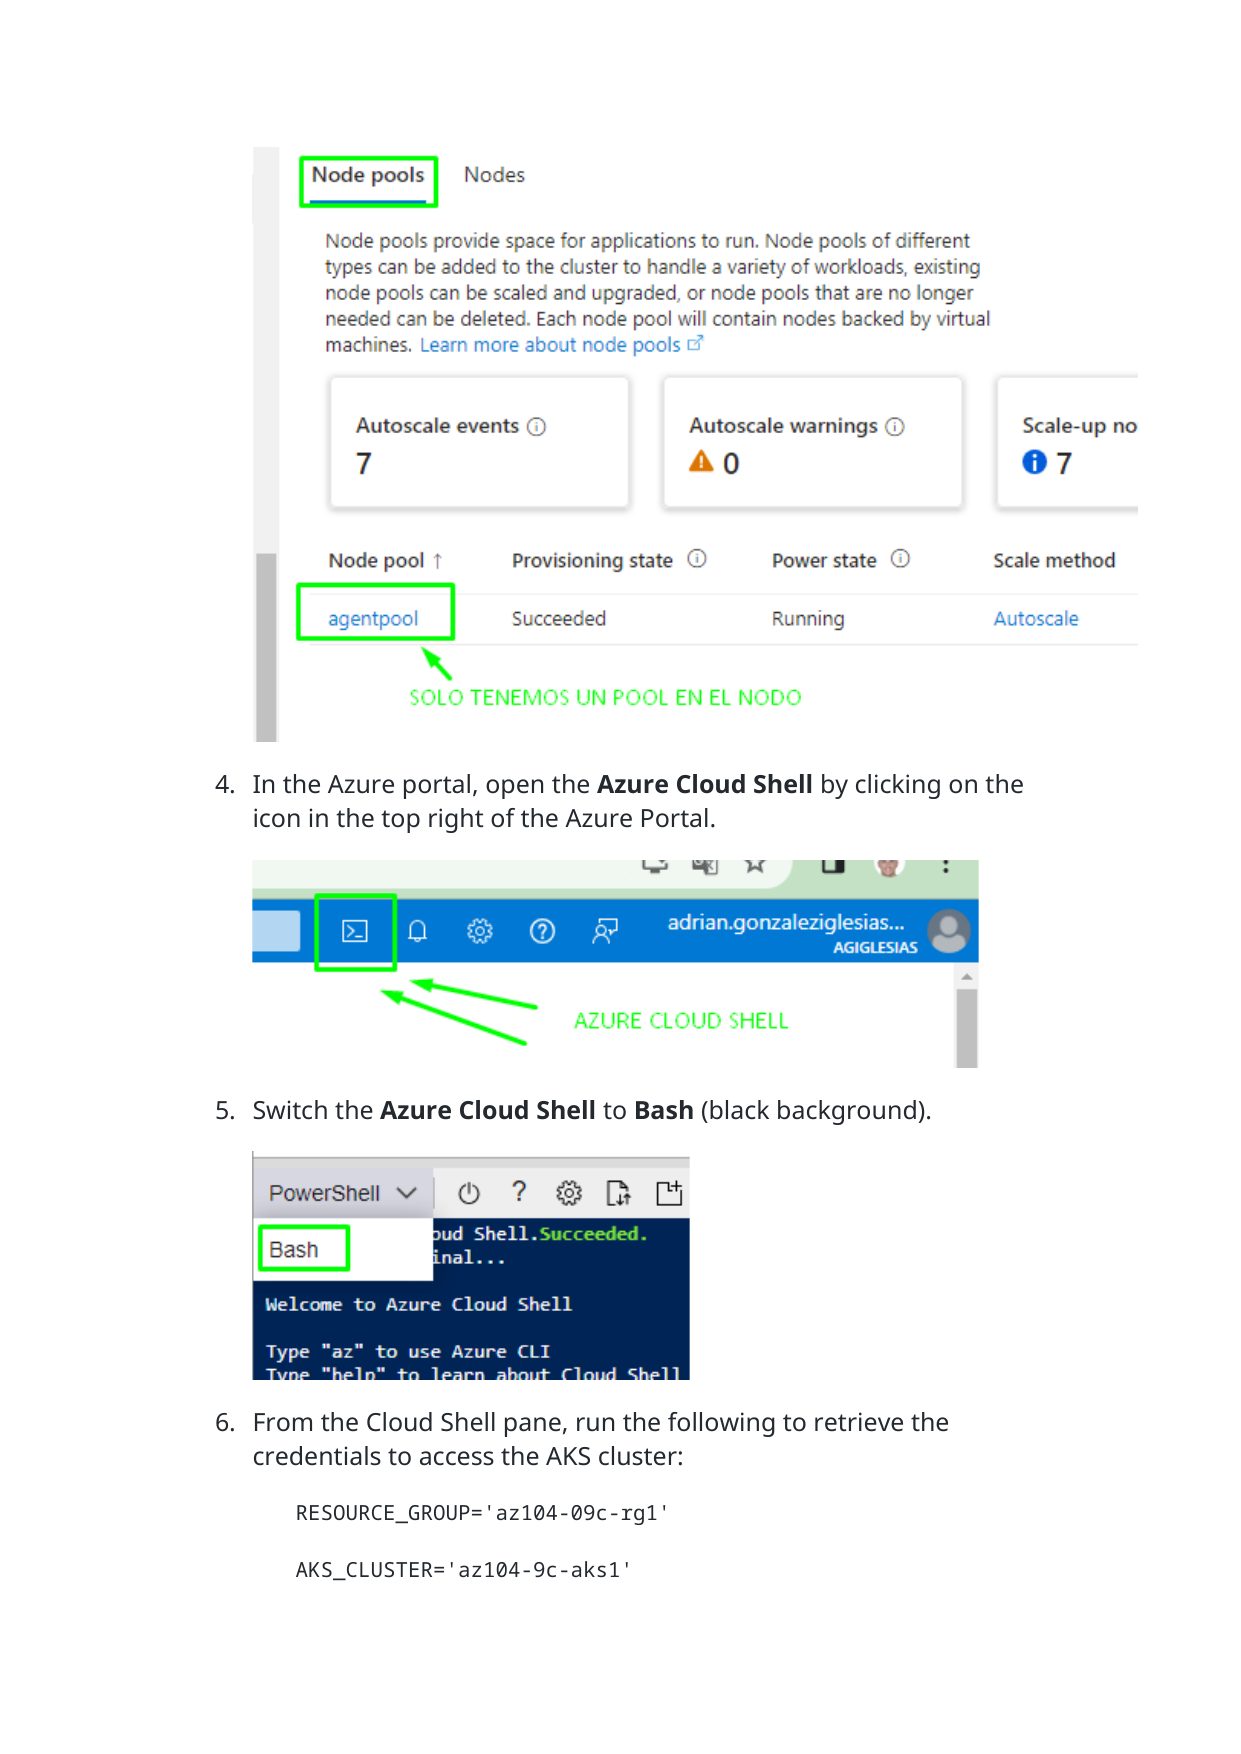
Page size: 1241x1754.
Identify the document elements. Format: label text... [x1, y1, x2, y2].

picture [252, 860, 979, 1068]
list From the Cloud Shell pane, run the following to retrieve the credentials to access the AKS cluster: [215, 1405, 1063, 1473]
picture [252, 1151, 690, 1380]
list Switch the Azure Cloud Shell to Bash (black background). [215, 1093, 1063, 1127]
picture [252, 147, 1138, 742]
text RESOURCE_GROUP='az104-09c-rg1' [295, 1498, 1063, 1526]
text AKS_CLUSTER='az104-9c-aks1' [295, 1555, 1063, 1583]
list In the Azure portal, open the Azure Cloud Shell by clicking on the icon in the top right of the Azure Portal. [215, 767, 1063, 835]
